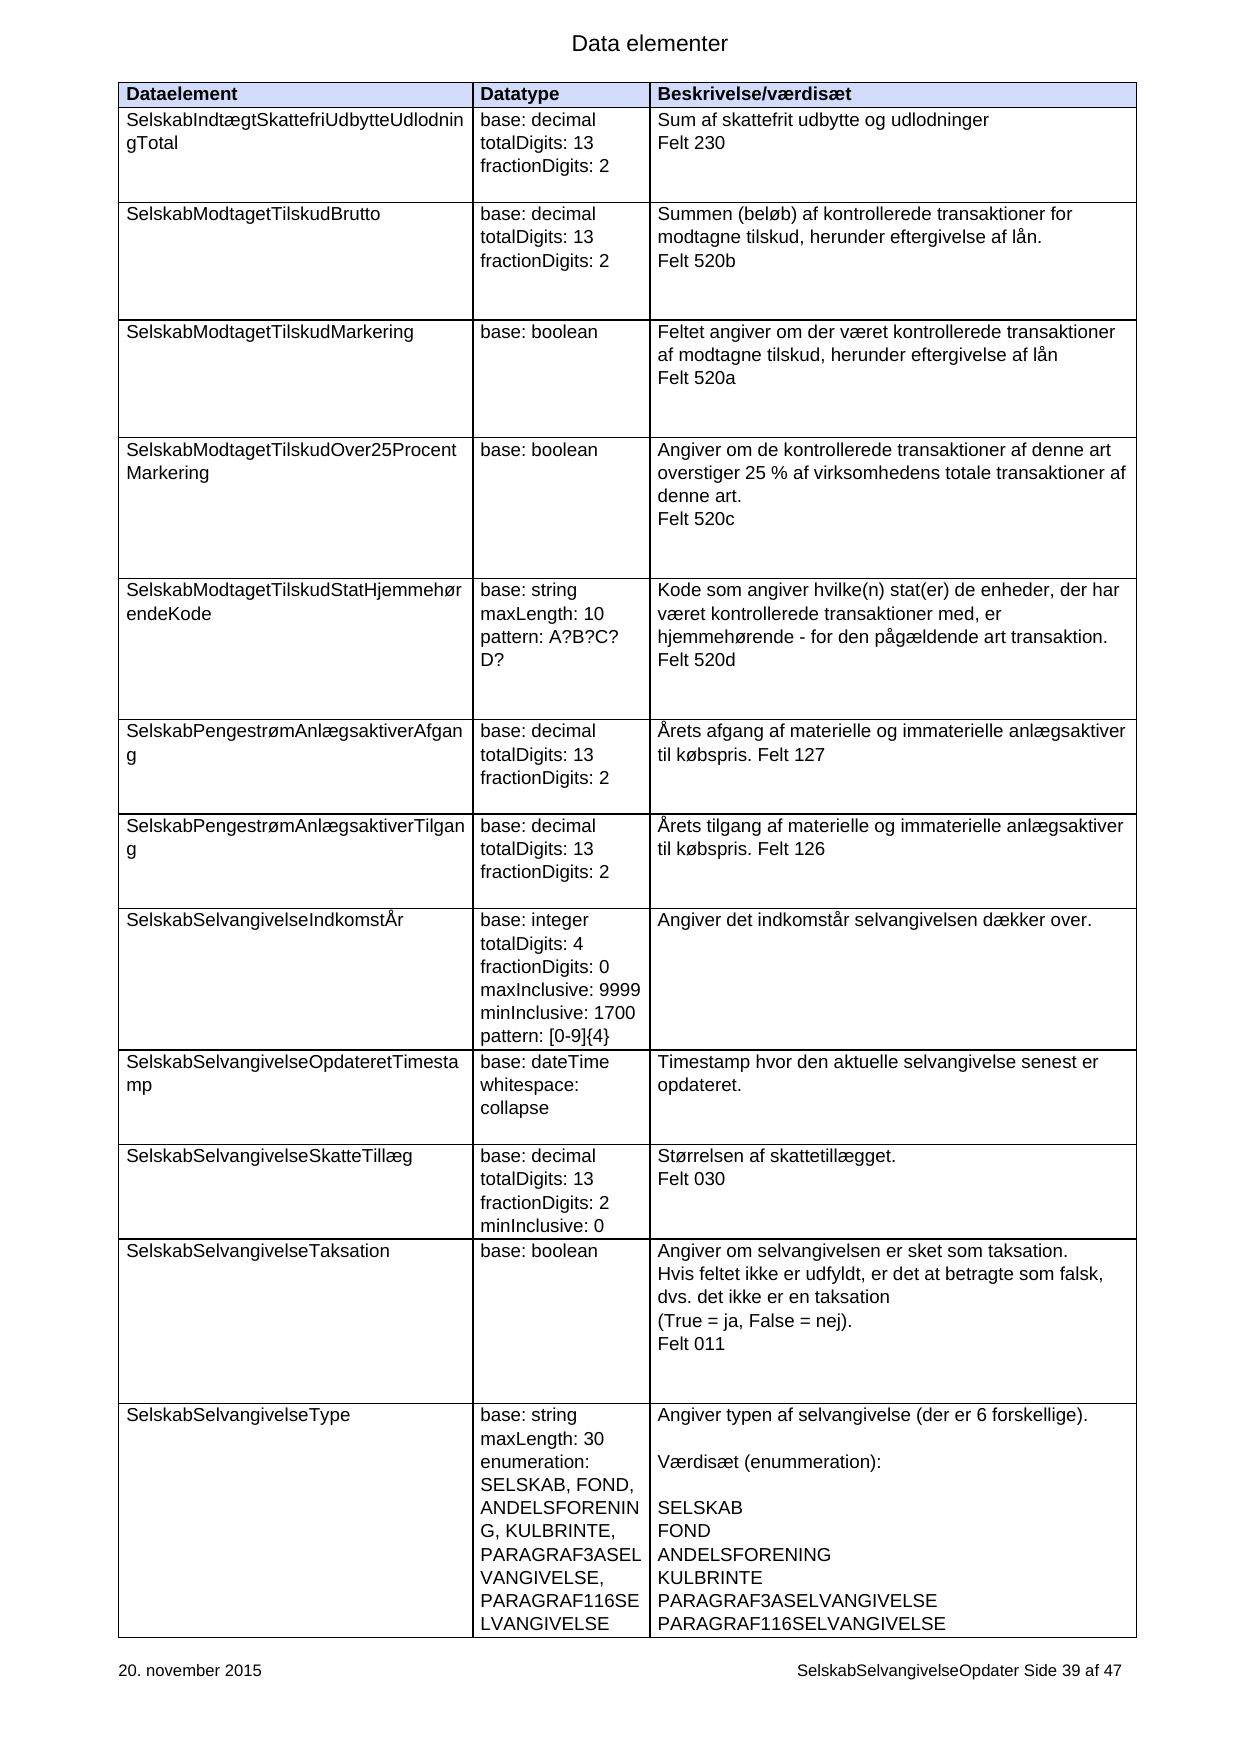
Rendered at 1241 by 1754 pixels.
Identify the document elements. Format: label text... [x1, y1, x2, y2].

table_cell base: decimal totalDigits: 13 fractionDigits: 2 [474, 720, 649, 813]
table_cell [474, 203, 649, 319]
table_cell base: decimal totalDigits: 13 fractionDigits: 2 [474, 815, 649, 908]
table_cell SelskabModtagetTilskudBrutto [119, 203, 472, 319]
table_cell SelskabModtagetTilskudOver25ProcentMarkering [119, 438, 472, 578]
table_cell SelskabModtagetTilskudMarkering [119, 321, 472, 437]
table_cell SelskabSelvangivelseTaksation [119, 1240, 472, 1402]
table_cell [119, 1404, 472, 1637]
table_cell Kode som angiver hvilke(n) stat(er) de enheder, der har været kontrollerede transaktioner med, er hjemmehørende - for den pågældende art transaktion. Felt 520d [651, 579, 1136, 719]
table_cell Årets tilgang af materielle og immaterielle anlægsaktiver til købspris. Felt 126 [651, 815, 1136, 908]
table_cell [651, 1404, 1136, 1637]
table_cell Angiver om selvangivelsen er sket som taksation. Hvis feltet ikke er udfyldt, er det at betragte som falsk, dvs. det ikke er en taksation (True = ja, False = nej). Felt 011 [651, 1240, 1136, 1402]
table_cell base: dateTime whitespace: collapse [474, 1051, 649, 1143]
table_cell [474, 108, 649, 201]
table_cell base: decimal totalDigits: 13 fractionDigits: 2 minInclusive: 0 [474, 1145, 649, 1238]
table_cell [474, 1404, 649, 1637]
table_header Datatype [474, 83, 649, 107]
table_cell Timestamp hvor den aktuelle selvangivelse senest er opdateret. [651, 1051, 1136, 1143]
table_header Dataelement [119, 83, 472, 107]
table_cell Feltet angiver om der været kontrollerede transaktioner af modtagne tilskud, herunder eftergivelse af lån Felt 520a [651, 321, 1136, 437]
table_cell Summen (beløb) af kontrollerede transaktioner for modtagne tilskud, herunder eftergivelse af lån. Felt 520b [651, 203, 1136, 319]
table_cell SelskabPengestrømAnlægsaktiverTilgang [119, 815, 472, 908]
table_cell SelskabPengestrømAnlægsaktiverAfgang [119, 720, 472, 813]
table_header Beskrivelse/værdisæt [651, 83, 1136, 107]
table_cell SelskabSelvangivelseOpdateretTimestamp [119, 1051, 472, 1143]
table_cell Størrelsen af skattetillægget. Felt 030 [651, 1145, 1136, 1238]
table_cell base: string maxLength: 10 pattern: A?B?C?D? [474, 579, 649, 719]
table_cell Angiver det indkomstår selvangivelsen dækker over. [651, 909, 1136, 1049]
table_cell SelskabSelvangivelseIndkomstÅr [119, 909, 472, 1049]
table_cell SelskabIndtægtSkattefriUdbytteUdlodningTotal [119, 108, 472, 201]
table_cell base: boolean [474, 321, 649, 437]
table_cell Sum af skattefrit udbytte og udlodninger Felt 230 [651, 108, 1136, 201]
table_cell base: boolean [474, 438, 649, 578]
table_cell base: integer totalDigits: 4 fractionDigits: 0 maxInclusive: 9999 minInclusive: 1700 pattern: [0-9]{4} [474, 909, 649, 1049]
table_cell SelskabModtagetTilskudStatHjemmehørendeKode [119, 579, 472, 719]
table_cell SelskabSelvangivelseSkatteTillæg [119, 1145, 472, 1238]
table_cell Angiver om de kontrollerede transaktioner af denne art overstiger 25 % af virksomhedens totale transaktioner af denne art. Felt 520c [651, 438, 1136, 578]
table_cell Årets afgang af materielle og immaterielle anlægsaktiver til købspris. Felt 127 [651, 720, 1136, 813]
table_cell base: boolean [474, 1240, 649, 1402]
